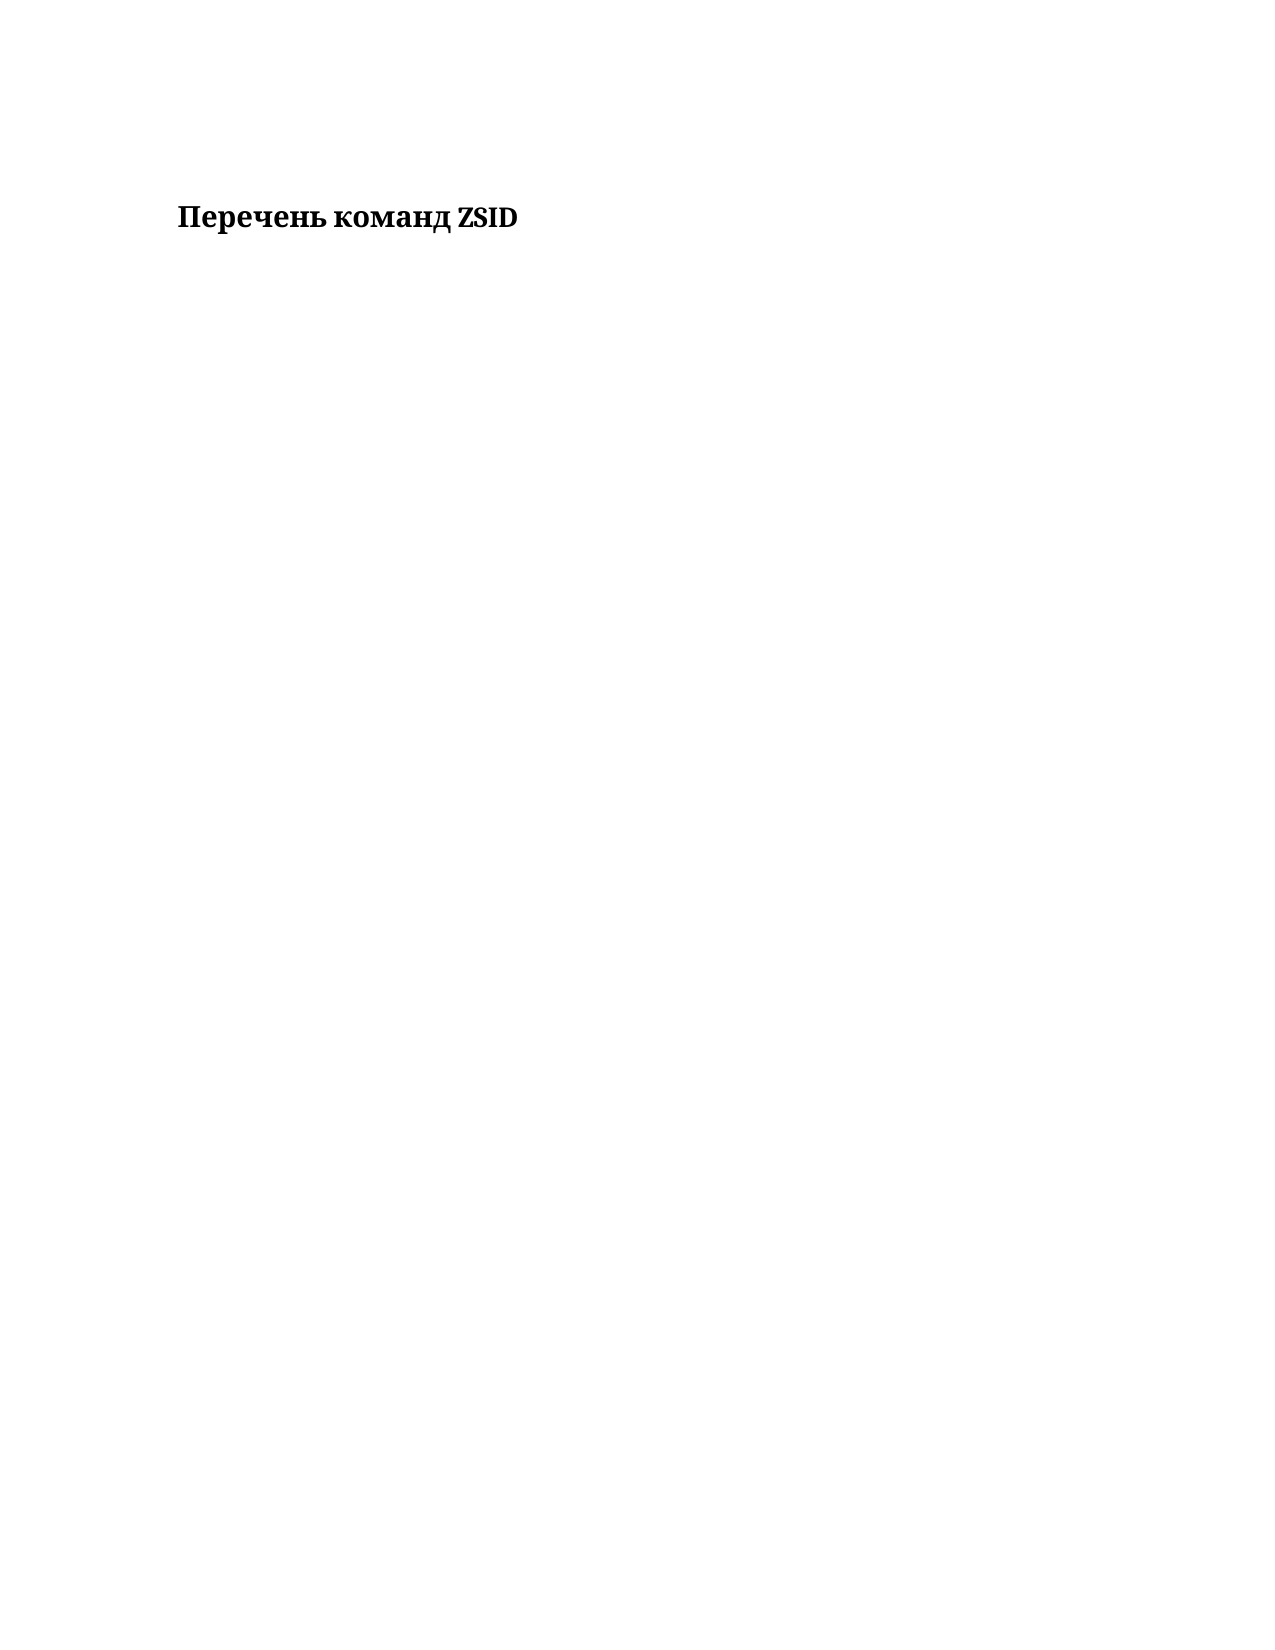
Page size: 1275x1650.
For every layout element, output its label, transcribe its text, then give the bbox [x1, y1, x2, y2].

text Перечень команд ZSID [177, 202, 1186, 235]
